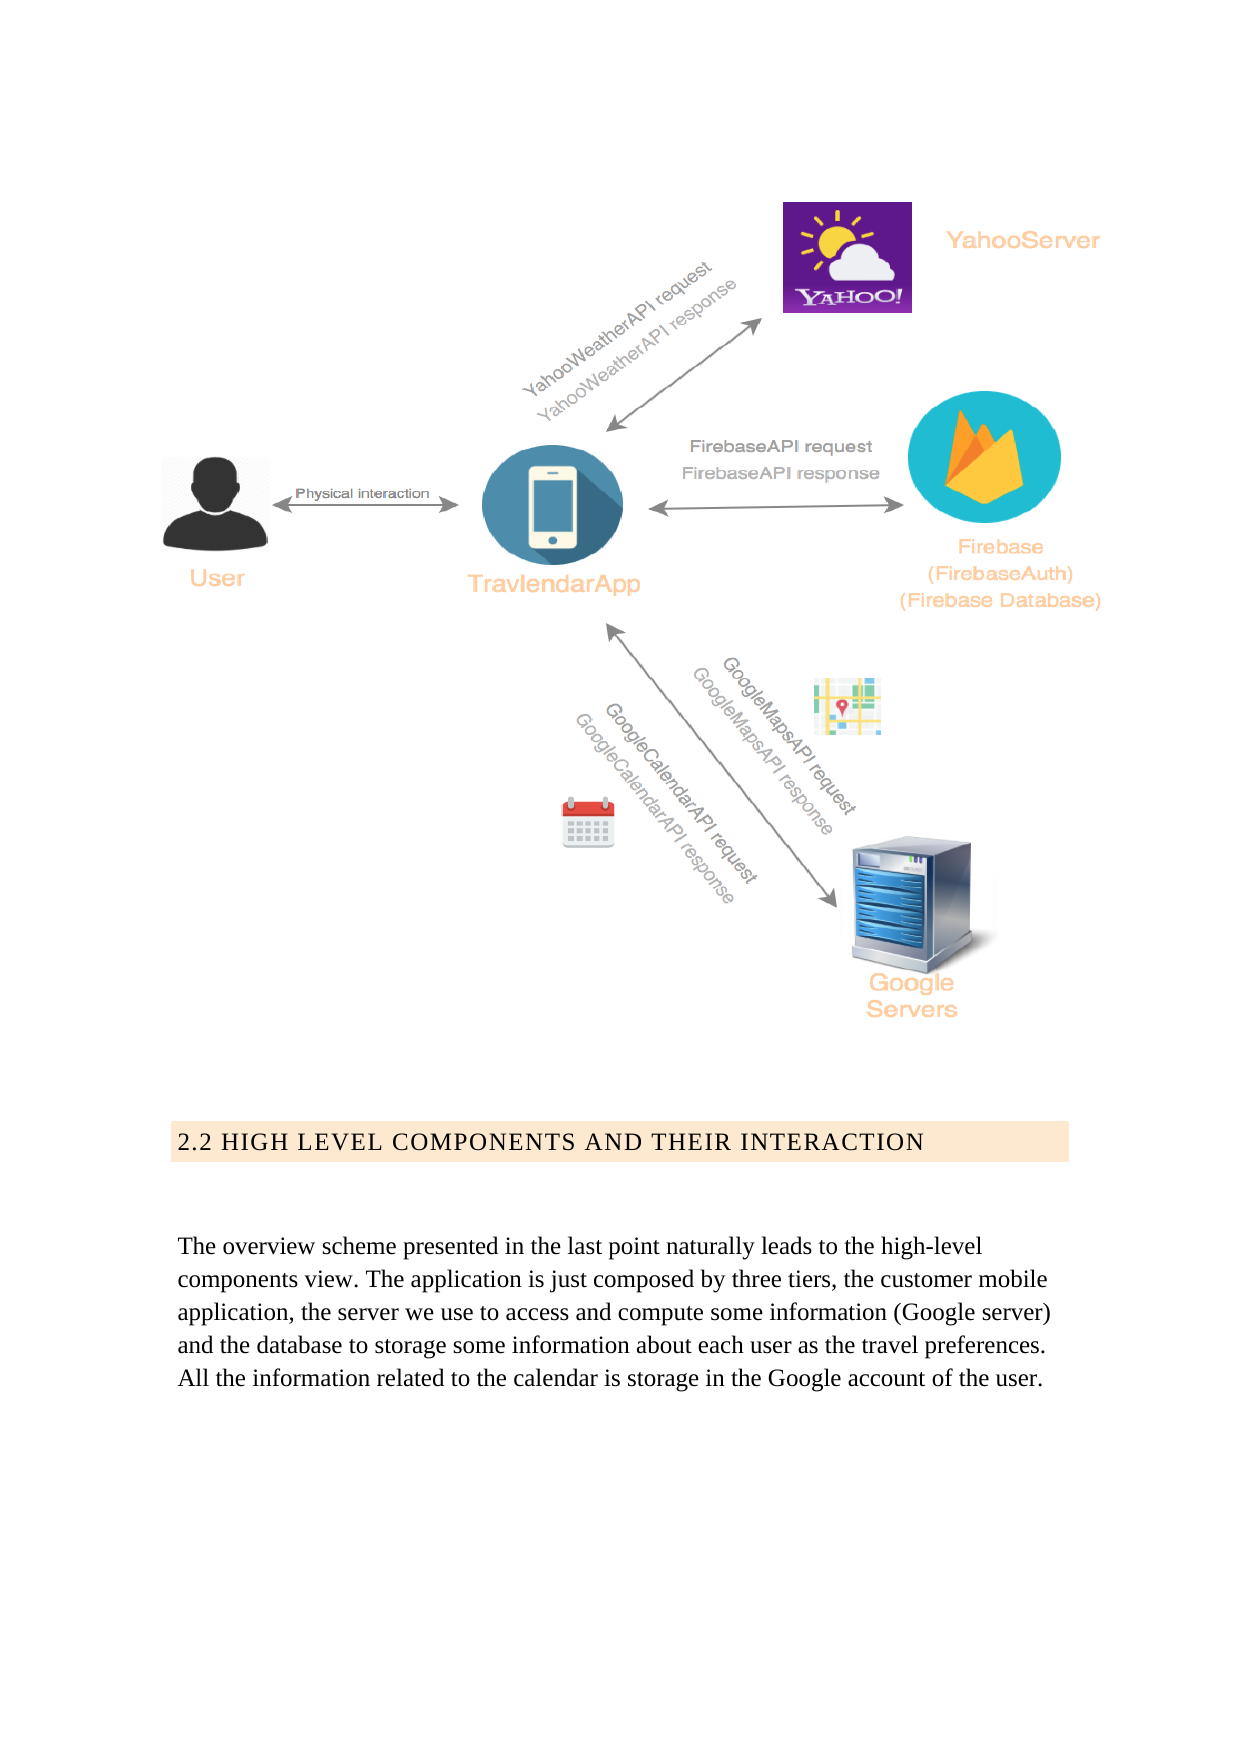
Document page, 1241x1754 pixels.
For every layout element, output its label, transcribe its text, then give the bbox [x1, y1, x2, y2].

picture [121, 180, 1145, 1025]
subtitle 2.2 High level components and their interaction [177, 1127, 1063, 1156]
